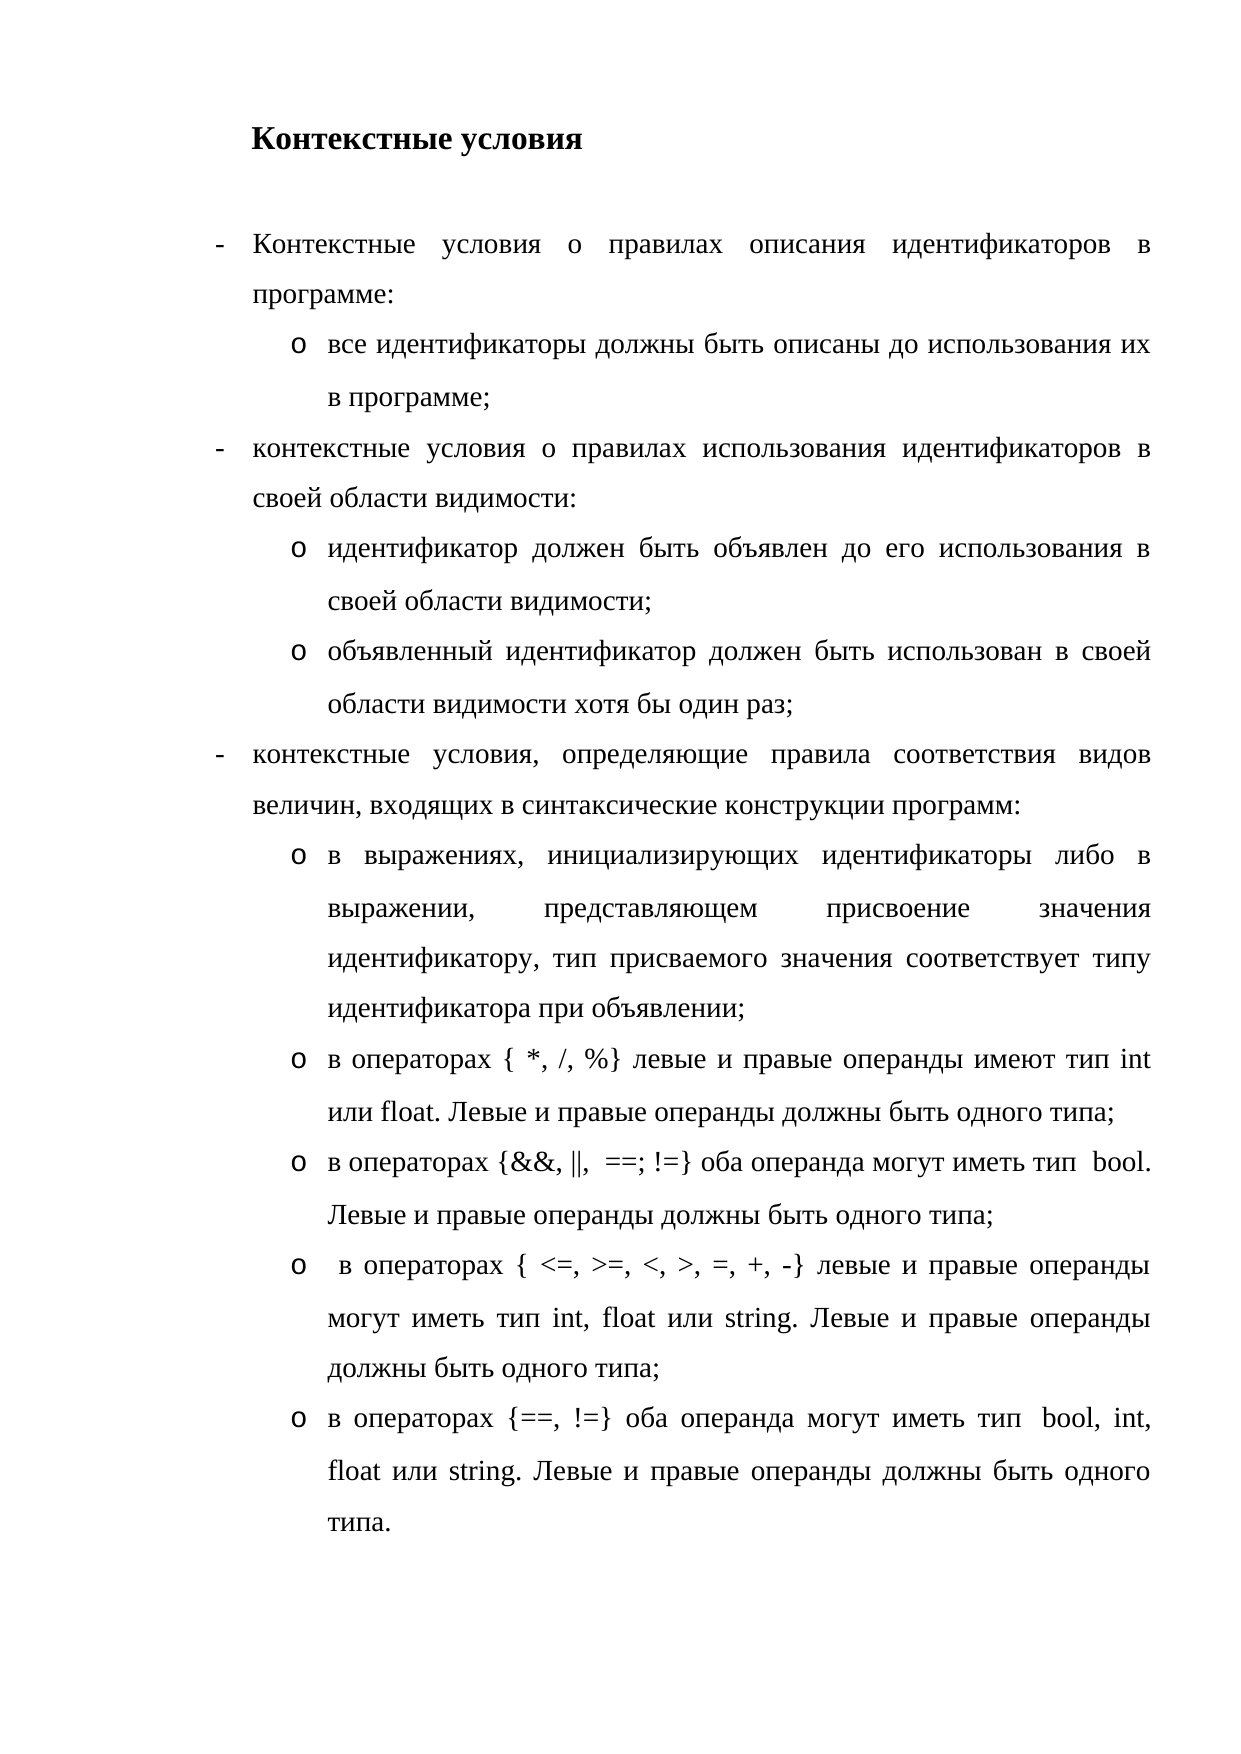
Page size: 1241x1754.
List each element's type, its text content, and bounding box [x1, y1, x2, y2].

list в операторах {&&, ||, ==; !=} оба операнда могут иметь тип bool. Левые и правые операнды должны быть одного типа; [290, 1144, 1152, 1230]
list в выражениях, инициализирующих идентификаторы либо в выражении, представляющем присвоение значения идентификатору, тип присваемого значения соответствует типу идентификатора при объявлении; [290, 837, 1152, 1024]
text Контекстные условия [177, 118, 1152, 156]
list объявленный идентификатор должен быть использован в своей области видимости хотя бы один раз; [290, 633, 1152, 720]
list в операторах { *, /, %} левые и правые операнды имеют тип int или float. Левые и правые операнды должны быть одного типа; [290, 1041, 1152, 1127]
list Контекстные условия о правилах описания идентификаторов в программе: [215, 226, 1152, 310]
list контекстные условия о правилах использования идентификаторов в своей области видимости: [215, 430, 1152, 513]
list все идентификаторы должны быть описаны до использования их в программе; [290, 327, 1152, 413]
list идентификатор должен быть объявлен до его использования в своей области видимости; [290, 530, 1152, 617]
list в операторах {==, !=} оба операнда могут иметь тип bool, int, float или string. Левые и правые операнды должны быть одного типа. [290, 1401, 1152, 1537]
list контекстные условия, определяющие правила соответствия видов величин, входящих в синтаксические конструкции программ: [215, 737, 1152, 820]
list в операторах { <=, >=, <, >, =, +, -} левые и правые операнды могут иметь тип int, float или string. Левые и правые операнды должны быть одного типа; [290, 1247, 1152, 1384]
